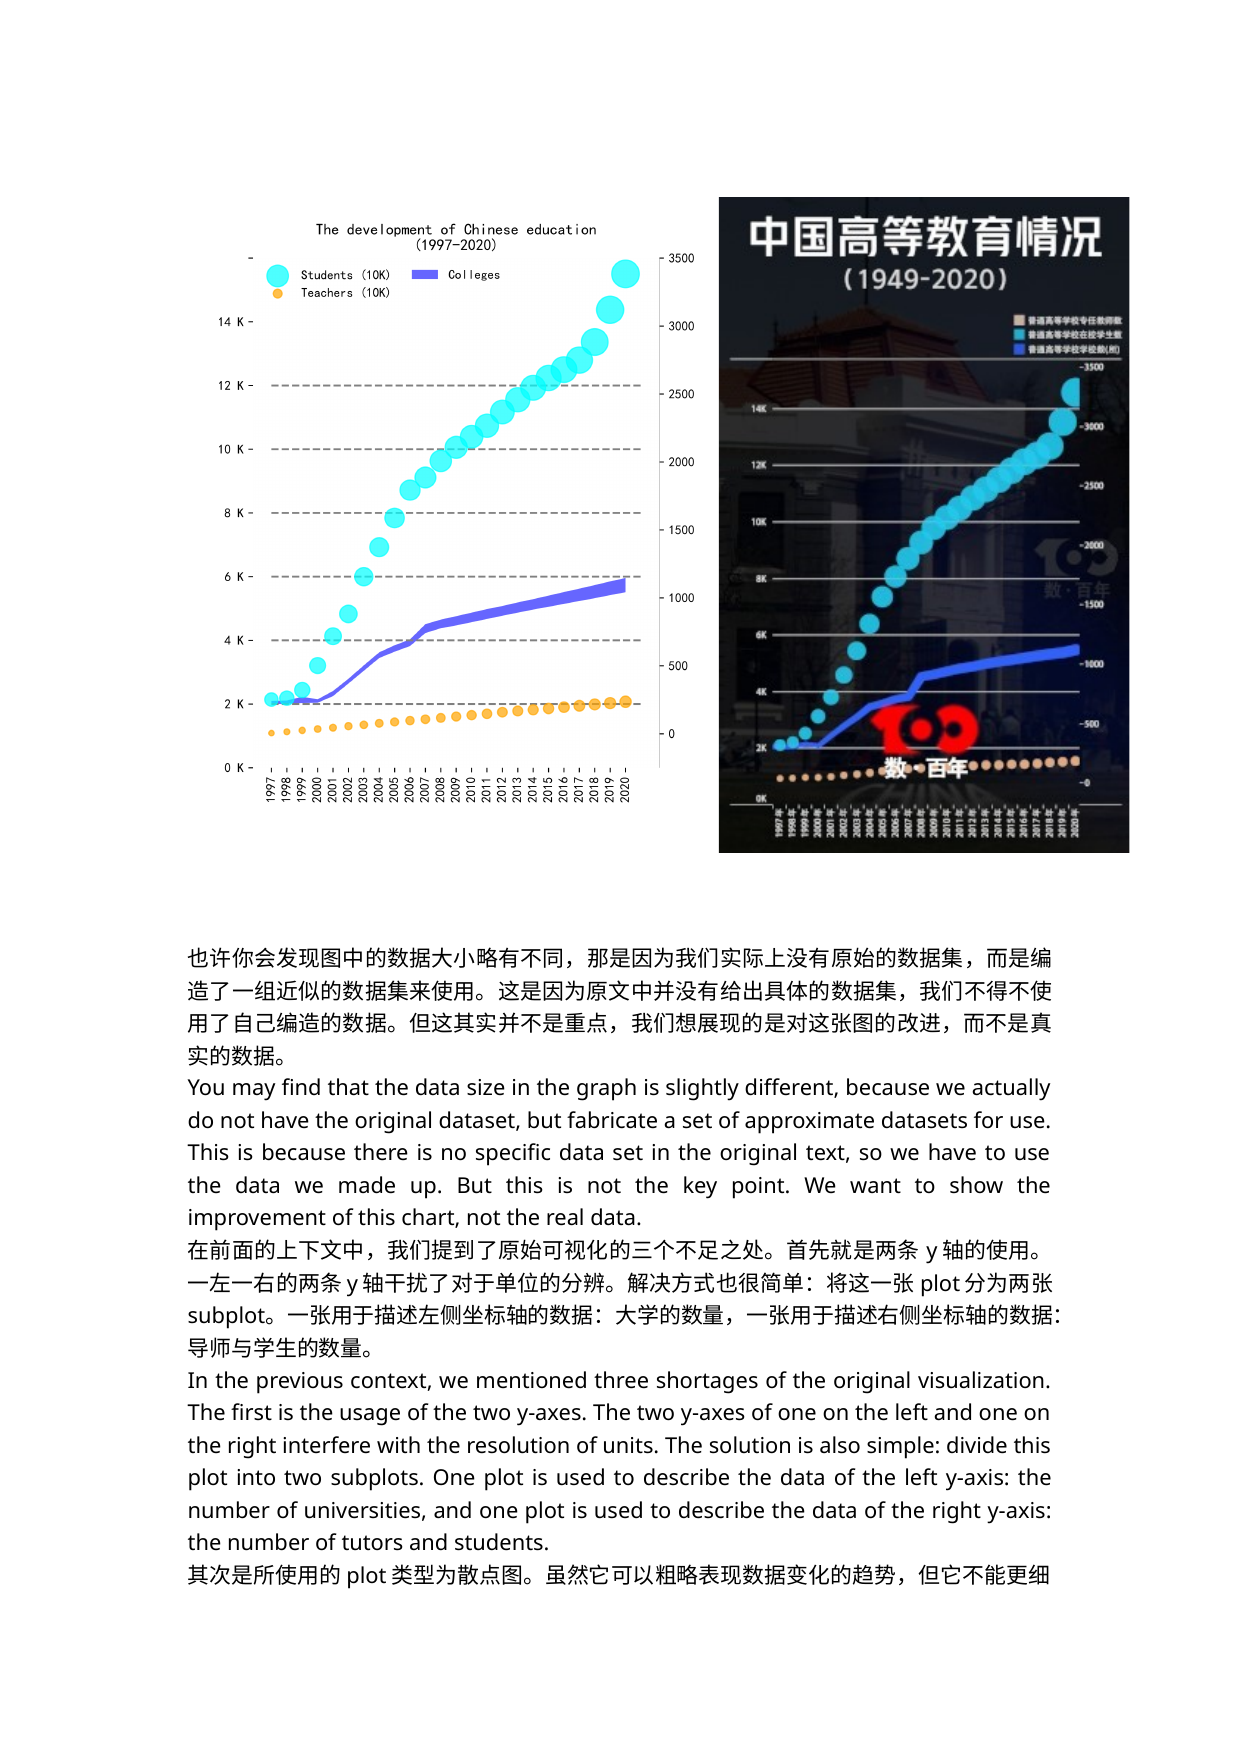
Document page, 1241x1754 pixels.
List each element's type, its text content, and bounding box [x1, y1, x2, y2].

text 也许你会发现图中的数据大小略有不同，那是因为我们实际上没有原始的数据集，而是编造了一组近似的数据集来使用。这是因为原文中并没有给出具体的数据集，我们不得不使用了自己编造的数据。但这其实并不是重点，我们想展现的是对这张图的改进，而不是真实的数据。 [187, 941, 1053, 1071]
text You may find that the data size in the graph is slightly different, because we actually do not have the original dataset, but fabricate a set of approximate datasets for use. This is because there is no specific data set in the original text, so we have to use the data we made up. But this is not the key point. We want to show the improvement of this chart, not the real data. [187, 1071, 1053, 1233]
text 其次是所使用的plot类型为散点图。虽然它可以粗略表现数据变化的趋势，但它不能更细致地表现数据的大小。我们这里选用了折线图配合节点进行数据可视化。一方面它更为清晰地展现出数据的涨幅，另一方面它也能更为准确的表现数据的大小。同时我们将图例统一，改用不同颜色来分辨不同数据。 [187, 1558, 1053, 1591]
picture [187, 177, 712, 852]
text 在前面的上下文中，我们提到了原始可视化的三个不足之处。首先就是两条y轴的使用。一左一右的两条y轴干扰了对于单位的分辨。解决方式也很简单：将这一张plot分为两张subplot。一张用于描述左侧坐标轴的数据：大学的数量，一张用于描述右侧坐标轴的数据：导师与学生的数量。 [187, 1233, 1053, 1363]
picture [718, 197, 1130, 853]
